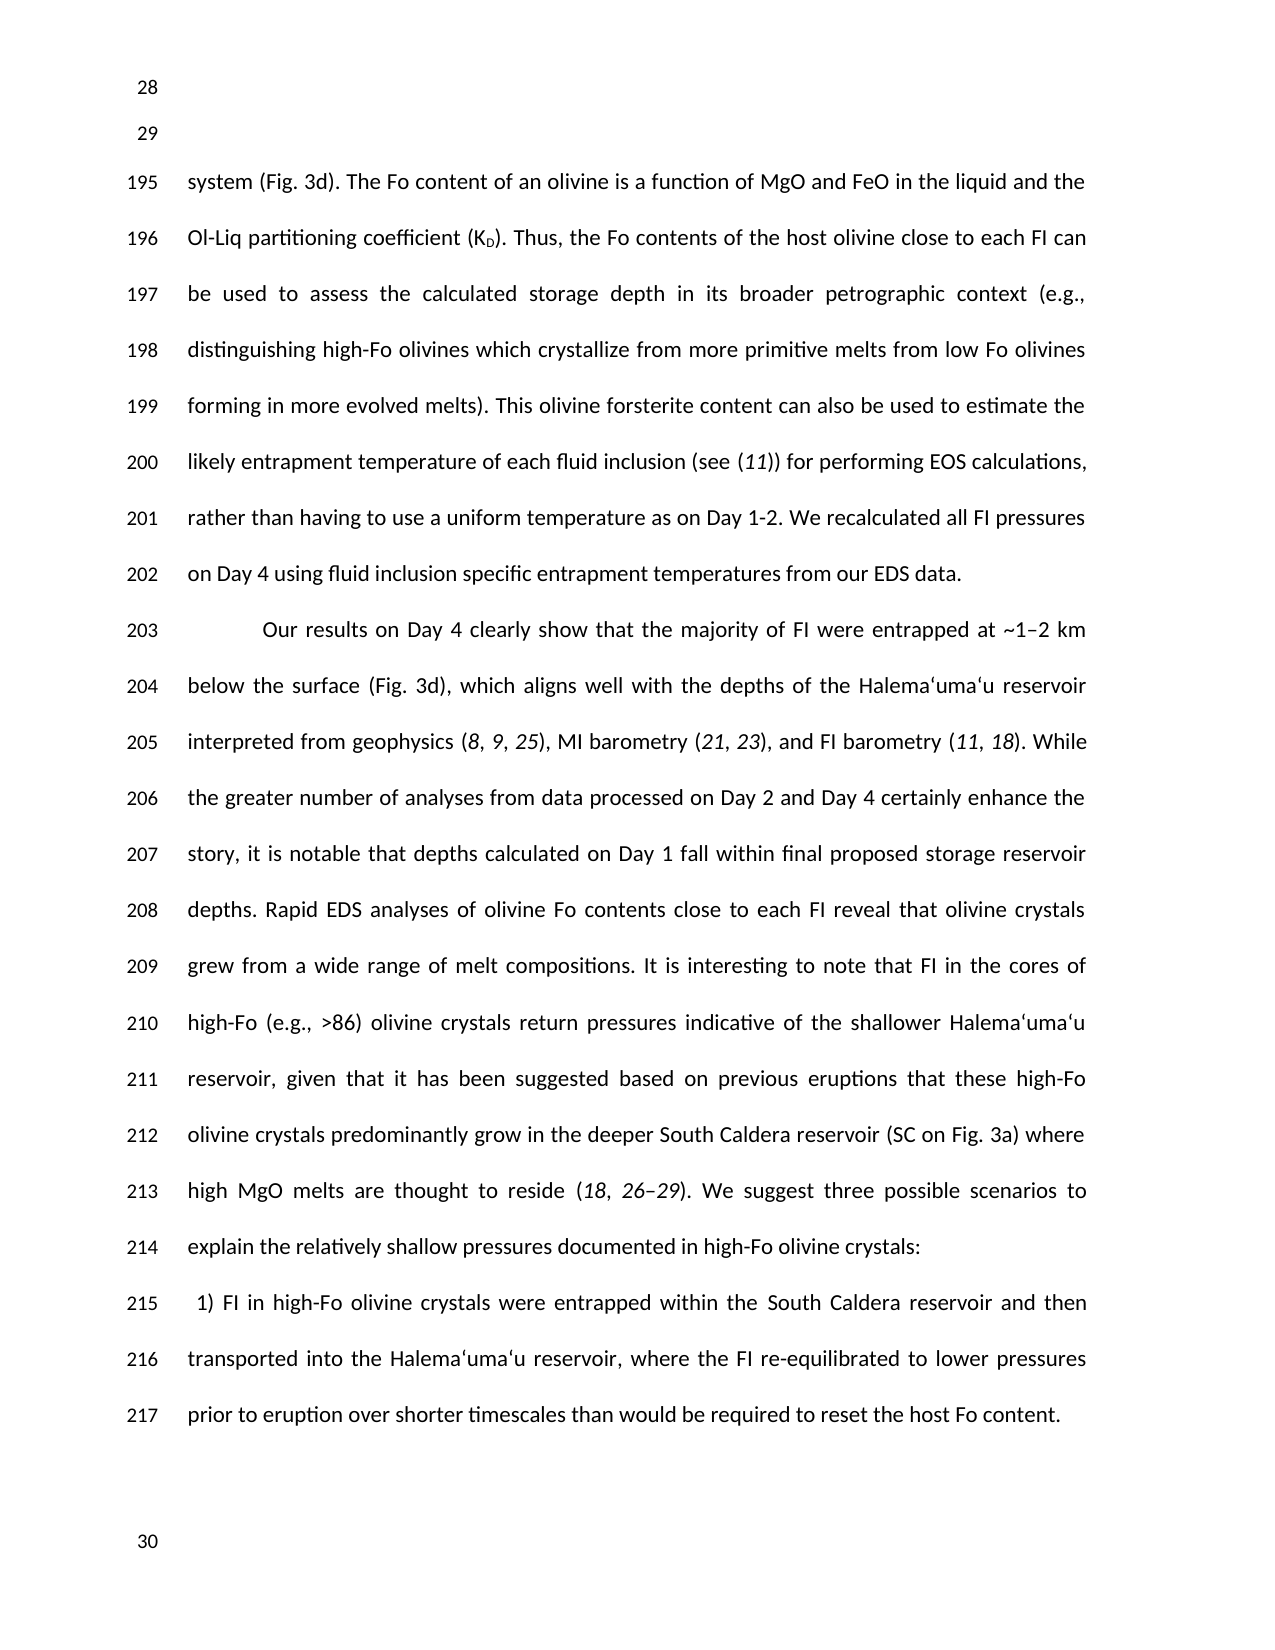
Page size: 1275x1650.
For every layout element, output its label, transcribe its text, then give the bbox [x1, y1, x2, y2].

text 1) FI in high-Fo olivine crystals were entrapped within the South Caldera reservoir and then transported into the Halemaʻumaʻu reservoir, where the FI re-equilibrated to lower pressures prior to eruption over shorter timescales than would be required to reset the host Fo content. [187, 1288, 1087, 1428]
text Our results on Day 4 clearly show that the majority of FI were entrapped at ~1–2 km below the surface (Fig. 3d), which aligns well with the depths of the Halemaʻumaʻu reservoir interpreted from geophysics (8, 9, 25), MI barometry (21, 23), and FI barometry (11, 18). While the greater number of analyses from data processed on Day 2 and Day 4 certainly enhance the story, it is notable that depths calculated on Day 1 fall within final proposed storage reservoir depths. Rapid EDS analyses of olivine Fo contents close to each FI reveal that olivine crystals grew from a wide range of melt compositions. It is interesting to note that FI in the cores of high-Fo (e.g., >86) olivine crystals return pressures indicative of the shallower Halemaʻumaʻu reservoir, given that it has been suggested based on previous eruptions that these high-Fo olivine crystals predominantly grow in the deeper South Caldera reservoir (SC on Fig. 3a) where high MgO melts are thought to reside (18, 26–29). We suggest three possible scenarios to explain the relatively shallow pressures documented in high-Fo olivine crystals: [187, 615, 1087, 1260]
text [187, 167, 1087, 587]
